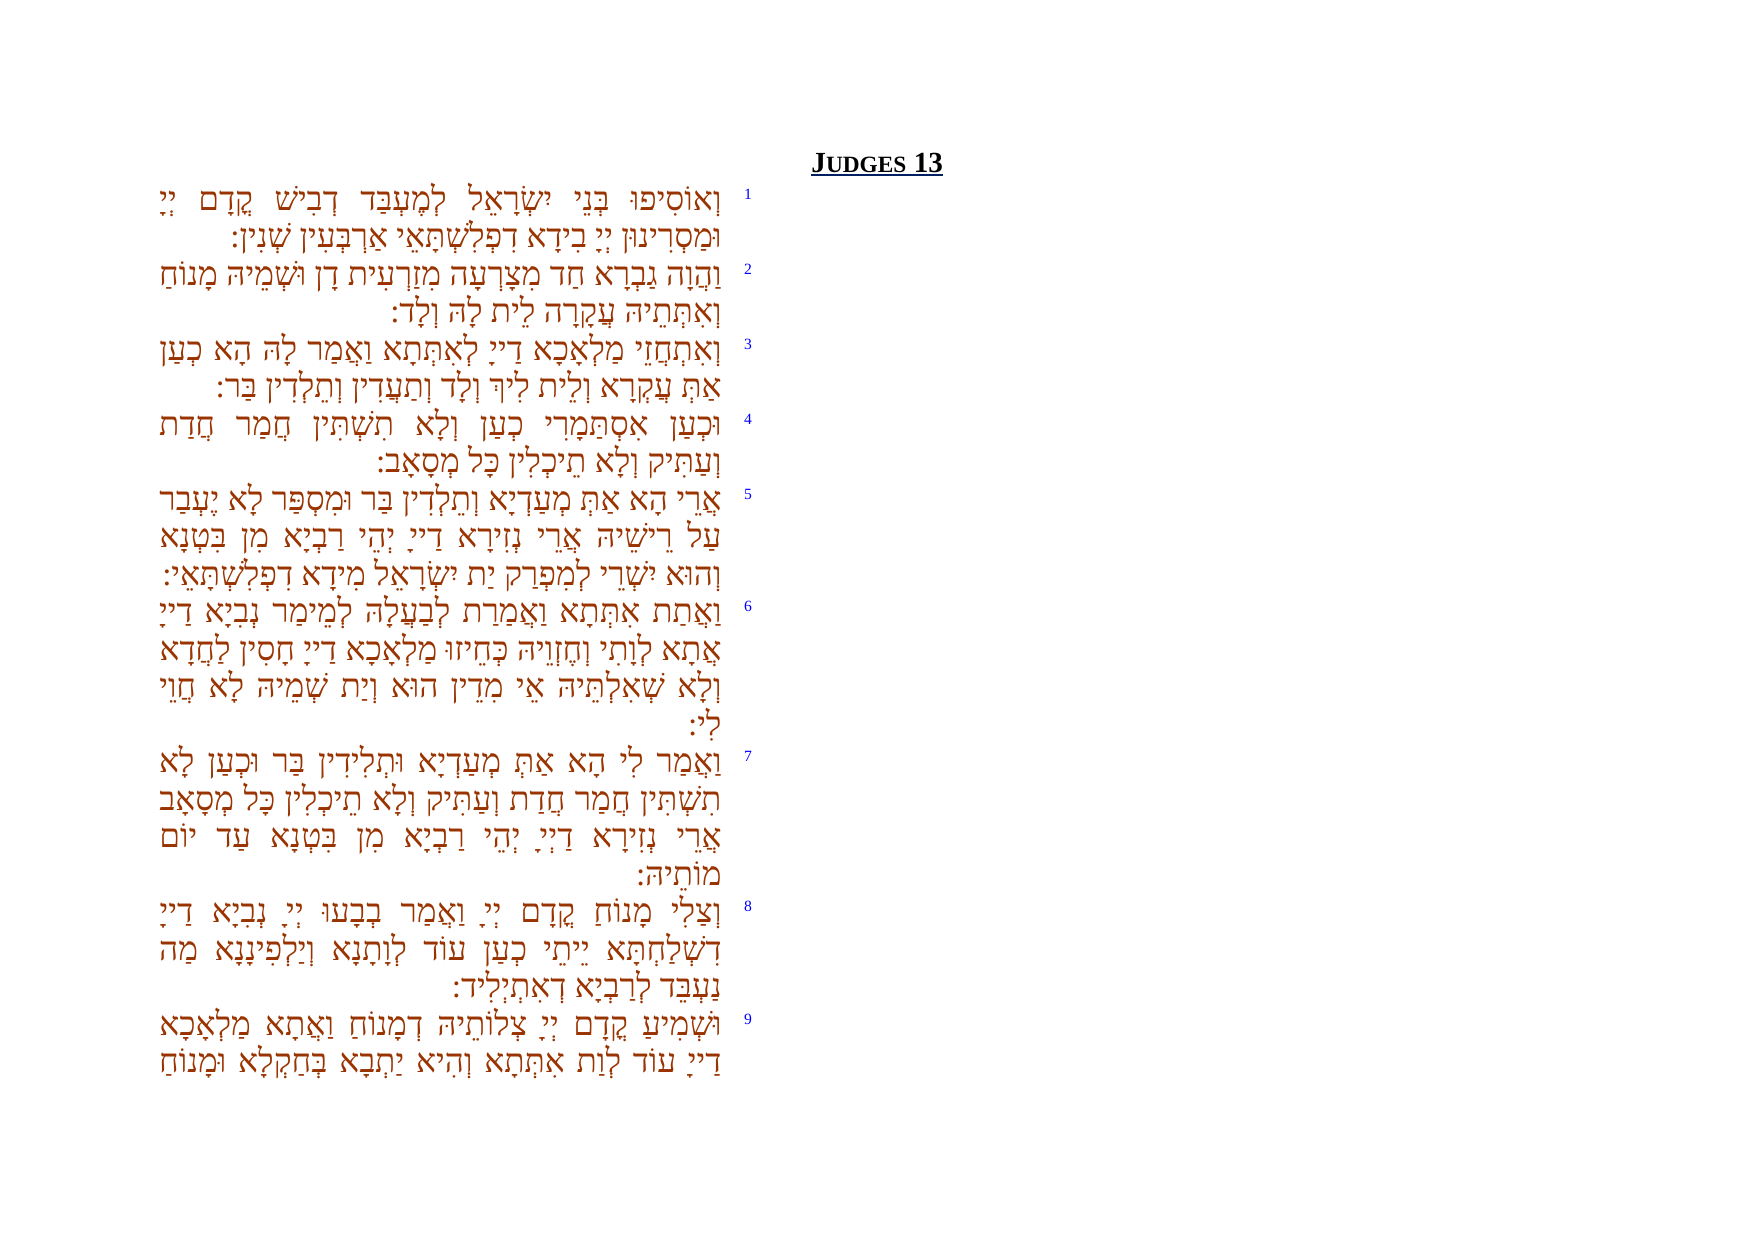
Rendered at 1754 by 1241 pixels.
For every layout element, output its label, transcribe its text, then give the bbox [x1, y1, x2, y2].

table_cell 1 [733, 180, 1606, 255]
table_cell 2 [733, 255, 1606, 330]
table_cell וְאוֹסִיפוּ בְּנֵי יִשְׂרָאֵל לְמֶעְבַּד דְבִישׁ קֳדָם יְיָ וּמַסְרִינוּן יְיָ בִידָא דִפְלִשְׁתָּאֵי אַרְבְּעִין שְׁנִין: [148, 180, 733, 255]
table_cell וְאִתְחֲזֵי מַלְאָכָא דַייָ לְאִתְּתָא וַאֲמַר לָהּ הָא כְעַן אַתְּ עֲקְרָא וְלֵית לִיךְ וְלָד וְתַעֲדִין וְתֵלְדִין בַּר: [148, 330, 733, 405]
table_cell 8 [733, 893, 1606, 1005]
table_cell וּכְעַן אִסְתַּמָרִי כְעַן וְלָא תִשְׁתִּין חֲמַר חֲדַת וְעַתִּיק וְלָא תֵיכְלִין כָּל מְסָאָב: [148, 405, 733, 480]
table_cell 4 [733, 405, 1606, 480]
table_cell אֲרֵי הָא אַתְּ מְעַדְיָא וְתֵלְדִין בַּר וּמִסְפַּר לָא יֶעְבַר עַל רֵישֵׁיהּ אֲרֵי נְזִירָא דַייָ יְהֵי רַבְיָא מִן בִּטְנָא וְהוּא יִשְׁרֵי לְמִפְרַק יַת יִשְׂרָאֵל מִידָא דִפְלִשְׁתָּאֵי: [148, 480, 733, 592]
table_cell 6 [733, 593, 1606, 742]
table_cell 5 [733, 480, 1606, 592]
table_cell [148, 1005, 733, 1080]
table_cell וַהֲוָה גַבְרָא חַד מִצָרְעָה מִזַרְעִית דָן וּשְׁמֵיהּ מָנוֹחַ וְאִתְּתֵיהּ עֲקָרָה לֵית לָהּ וְלָד: [148, 255, 733, 330]
table_header Judges 13 [148, 130, 1606, 180]
table_cell וַאֲתַת אִתְּתָא וַאֲמַרַת לְבַעֲלָהּ לְמֵימַר נְבִיָא דַייָ אֲתָא לְוָתִי וְחֶזְוֵיהּ כְּחֵיזוּ מַלְאָכָא דַייָ חָסִין לַחֲדָא וְלָא שְׁאִלְתֵּיהּ אֵי מִדֵין הוּא וְיַת שְׁמֵיהּ לָא חֲוֵי לִי: [148, 593, 733, 742]
table_cell 9 [733, 1005, 1606, 1080]
table_cell וְצַלִי מָנוֹחַ קֳדָם יְיָ וַאֲמַר בְבָעוּ יְיָ נְבִיָא דַייָ דִשְׁלַחְתָּא יֵיתֵי כְעַן עוֹד לְוָתָנָא וְיַלְפִינָנָא מַה נַעְבֵּד לְרַבְיָא דְאִתְיְלִיד: [148, 893, 733, 1005]
table_cell 7 [733, 743, 1606, 892]
table_cell 3 [733, 330, 1606, 405]
table_cell וַאֲמַר לִי הָא אַתְּ מְעַדְיָא וּתְלִידִין בַּר וּכְעַן לָא תִשְׁתִּין חֲמַר חֲדַת וְעַתִּיק וְלָא תֵיכְלִין כָּל מְסָאָב אֲרֵי נְזִירָא דַיְיָ יְהֵי רַבְיָא מִן בִּטְנָא עַד יוֹם מוֹתֵיהּ: [148, 743, 733, 892]
